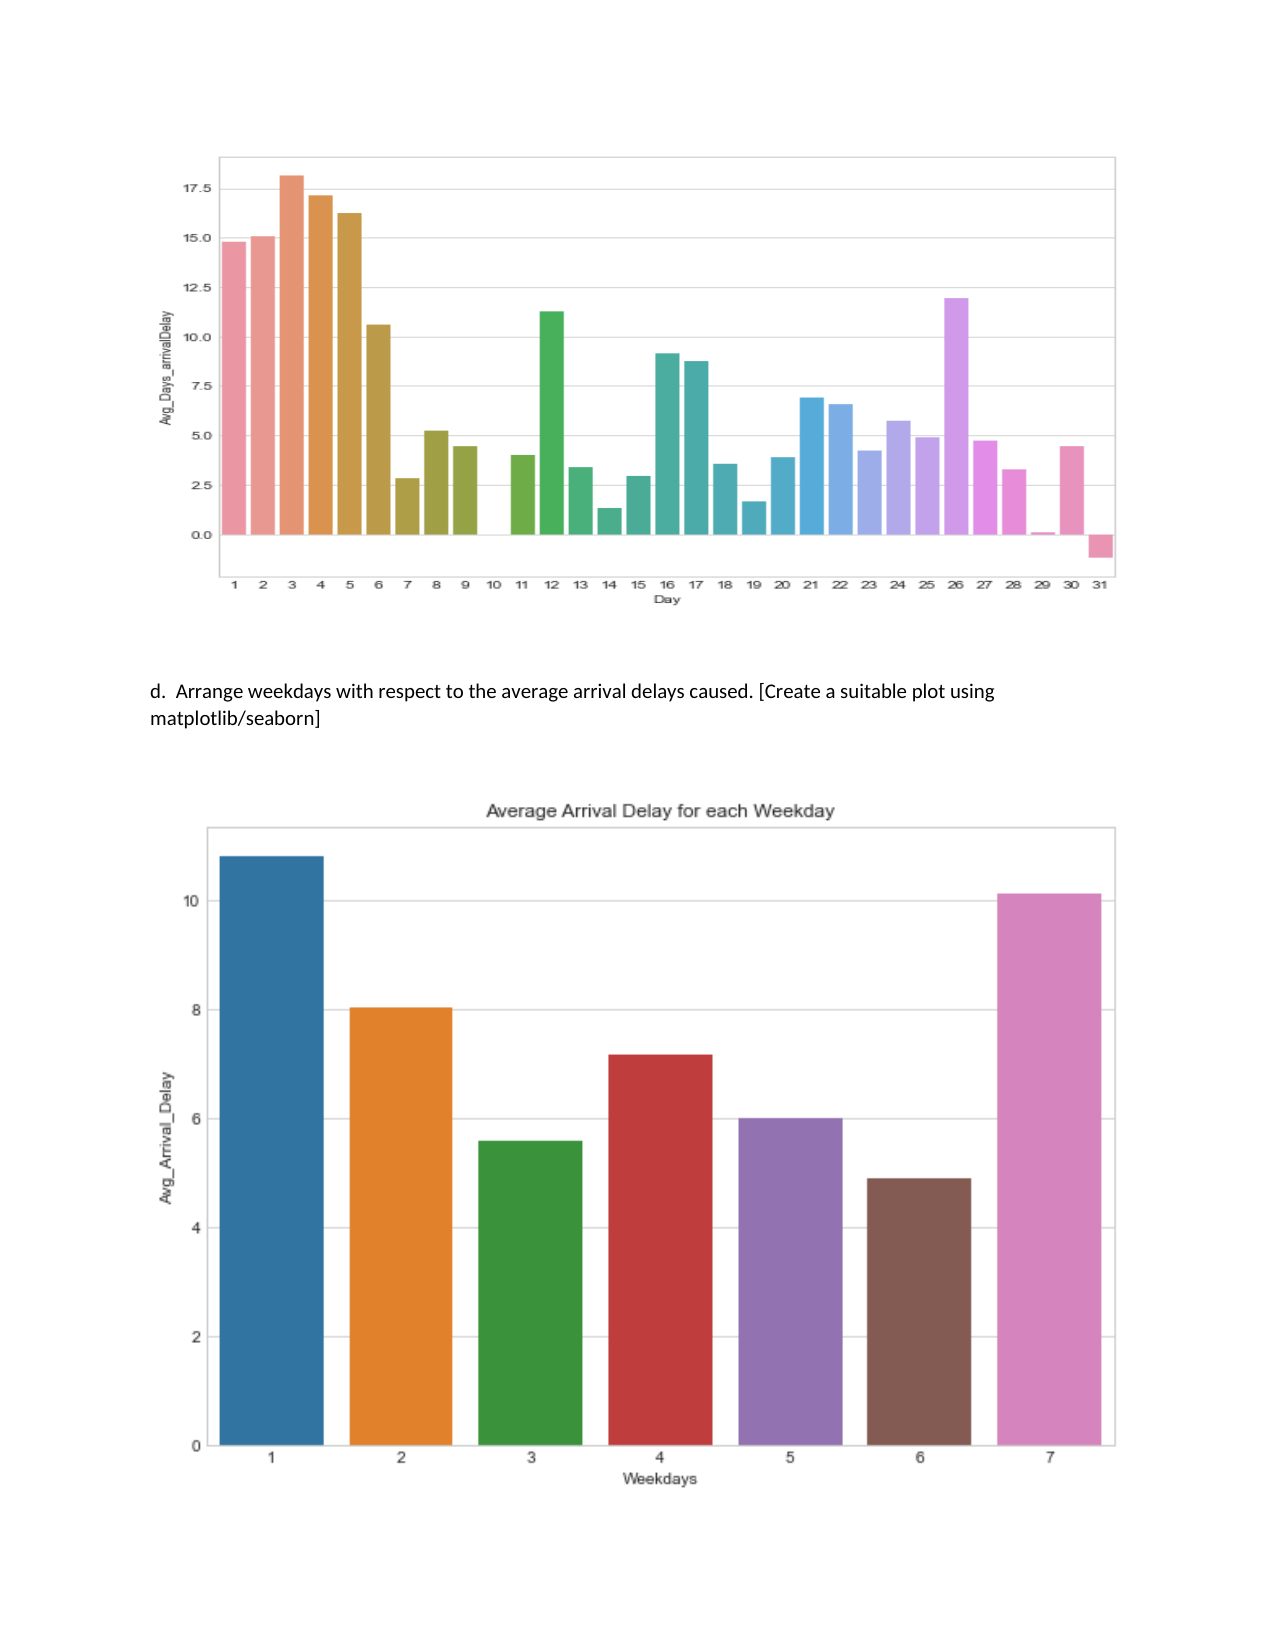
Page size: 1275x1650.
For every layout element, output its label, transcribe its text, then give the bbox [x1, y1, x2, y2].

text d. Arrange weekdays with respect to the average arrival delays caused. [Create a suitable plot using matplotlib/seaborn] [150, 678, 1125, 731]
picture [150, 150, 1125, 613]
picture [150, 793, 1125, 1499]
